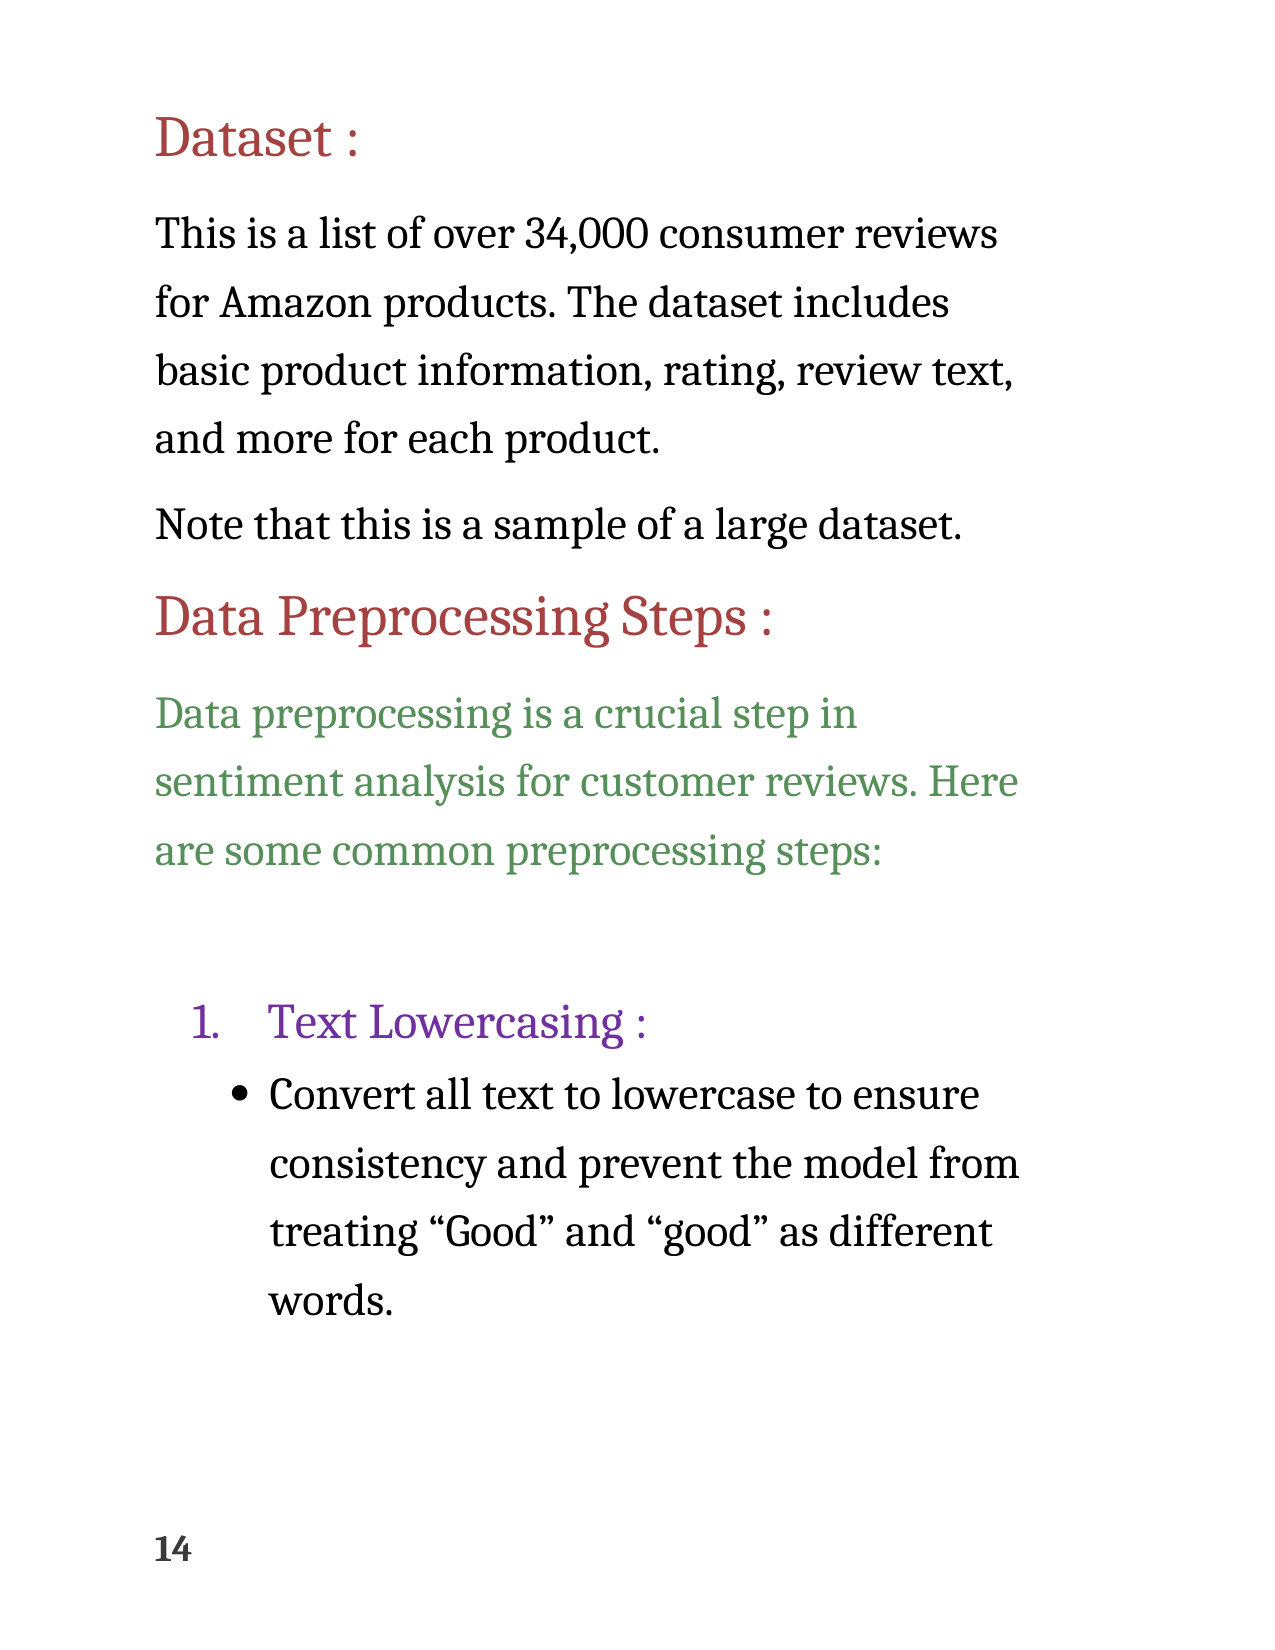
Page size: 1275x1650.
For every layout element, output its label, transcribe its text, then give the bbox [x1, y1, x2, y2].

text Dataset : [154, 103, 1048, 171]
list Convert all text to lowercase to ensure consistency and prevent the model from treating “Good” and “good” as different words. [232, 1068, 1048, 1327]
text Note that this is a sample of a large dataset. [154, 498, 1048, 551]
text Data Preprocessing Steps : [154, 583, 1048, 650]
text Data preprocessing is a crucial step in sentiment analysis for customer reviews. Here are some common preprocessing steps: [154, 687, 1048, 876]
text This is a list of over 34,000 consumer reviews for Amazon products. The dataset includes basic product information, rating, review text, and more for each product. [154, 207, 1048, 465]
list Text Lowercasing : [192, 994, 1048, 1051]
